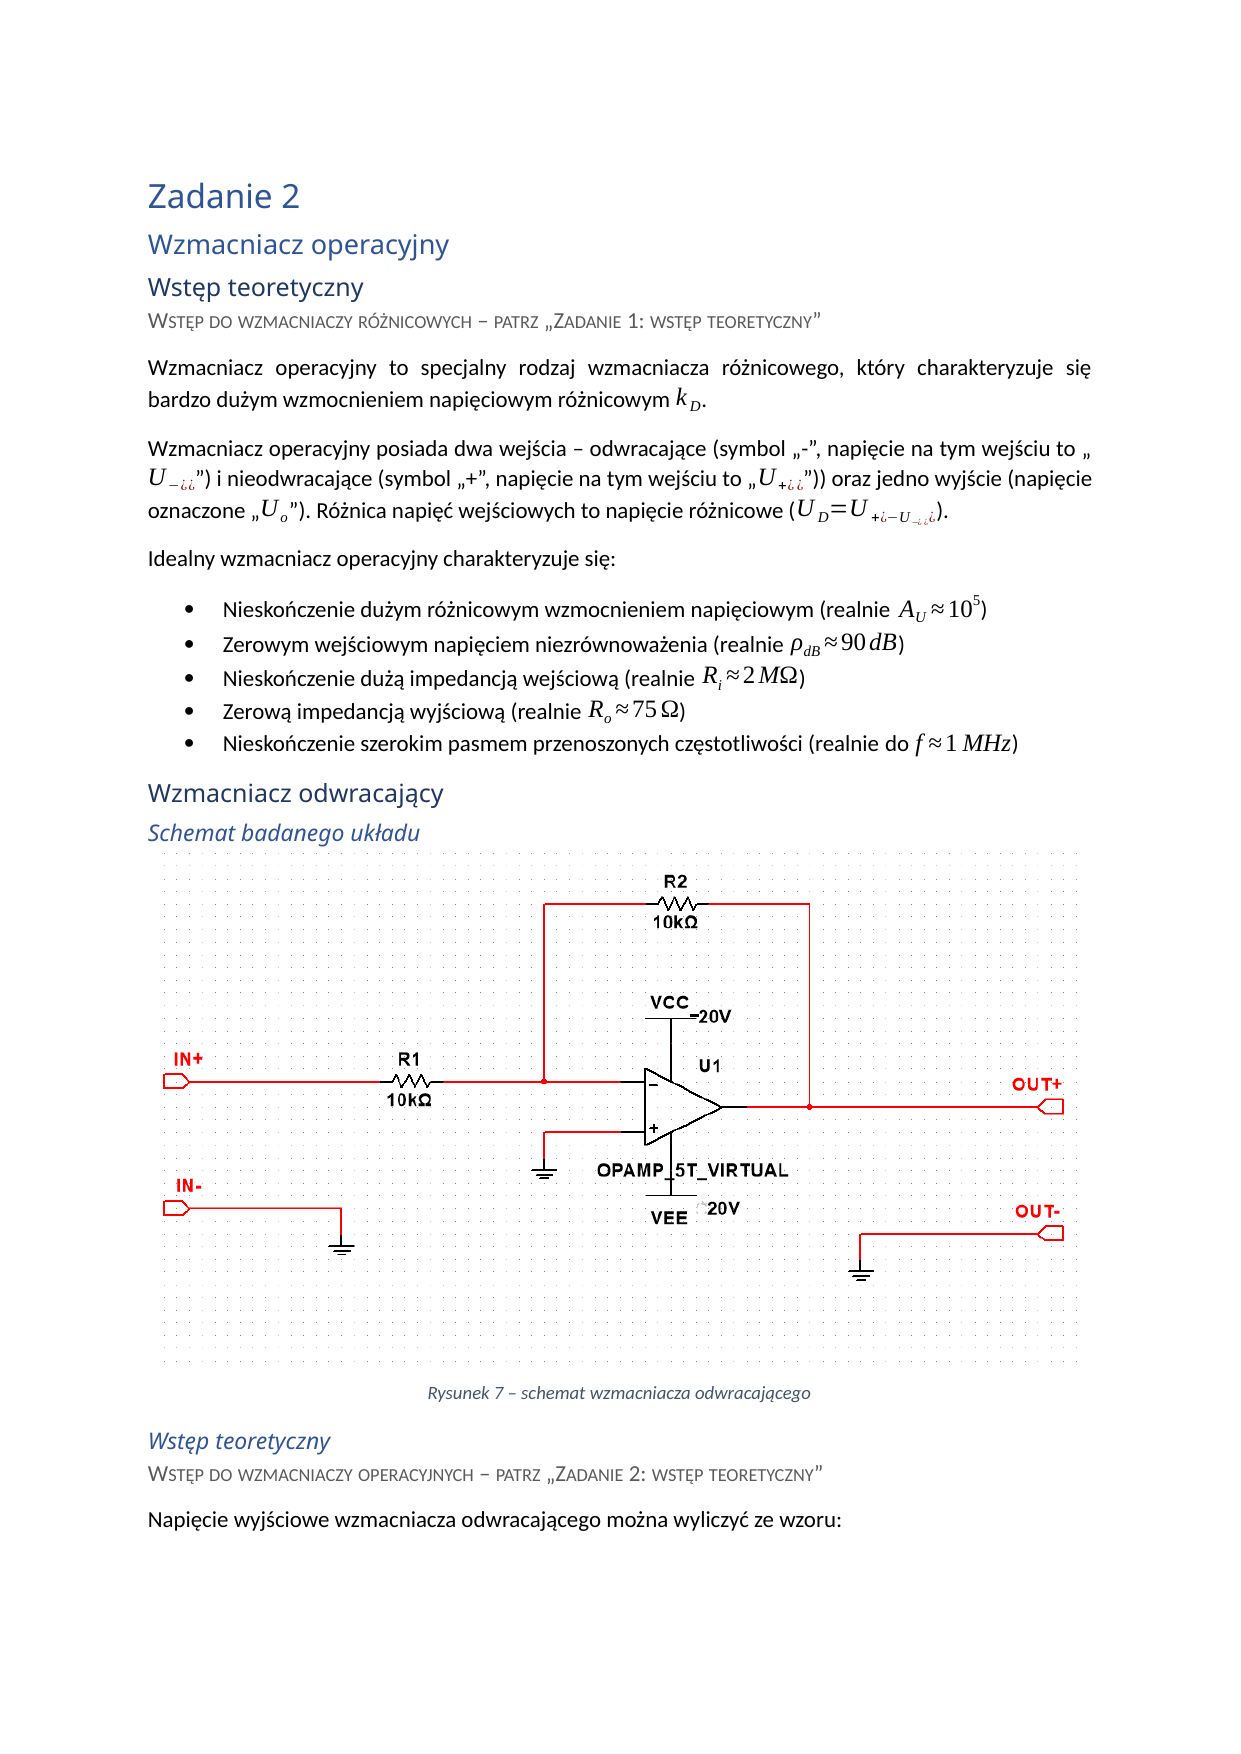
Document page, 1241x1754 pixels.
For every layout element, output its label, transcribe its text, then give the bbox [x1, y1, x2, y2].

text Napięcie wyjściowe wzmacniacza odwracającego można wyliczyć ze wzoru: [148, 1506, 1093, 1534]
list Nieskończenie dużym różnicowym wzmocnieniem napięciowym (realnie ) [185, 591, 1093, 626]
text Wstęp do wzmacniaczy operacyjnych – patrz „Zadanie 2: wstęp teoretyczny” [148, 1459, 1093, 1487]
subtitle Wstęp teoretyczny [148, 1425, 1093, 1456]
text Idealny wzmacniacz operacyjny charakteryzuje się: [148, 544, 1093, 573]
list Zerowym wejściowym napięciem niezrównoważenia (realnie ) [185, 628, 1093, 660]
text Wzmacniacz operacyjny to specjalny rodzaj wzmacniacza różnicowego, który charakteryzuje się bardzo dużym wzmocnieniem napięciowym różnicowym . [148, 353, 1093, 415]
list Zerową impedancją wyjściową (realnie ) [185, 696, 1093, 727]
text Wzmacniacz operacyjny posiada dwa wejścia – odwracające (symbol „-”, napięcie na tym wejściu to „”) i nieodwracające (symbol „+”, napięcie na tym wejściu to „”)) oraz jedno wyjście (napięcie oznaczone „”). Różnica napięć wejściowych to napięcie różnicowe (). [148, 434, 1093, 526]
text Rysunek 7 – schemat wzmacniacza odwracającego [148, 1381, 1093, 1404]
subtitle Wzmacniacz odwracający [148, 776, 1093, 810]
subtitle Schemat badanego układu [148, 817, 1093, 848]
picture [157, 850, 1083, 1363]
list Nieskończenie szerokim pasmem przenoszonych częstotliwości (realnie do ) [185, 729, 1093, 757]
subtitle Zadanie 2 [148, 173, 1093, 218]
subtitle Wstęp teoretyczny [148, 270, 1093, 304]
text Wstęp do wzmacniaczy różnicowych – patrz „Zadanie 1: wstęp teoretyczny” [148, 306, 1093, 334]
list Nieskończenie dużą impedancją wejściową (realnie ) [185, 662, 1093, 693]
subtitle Wzmacniacz operacyjny [148, 226, 1093, 263]
